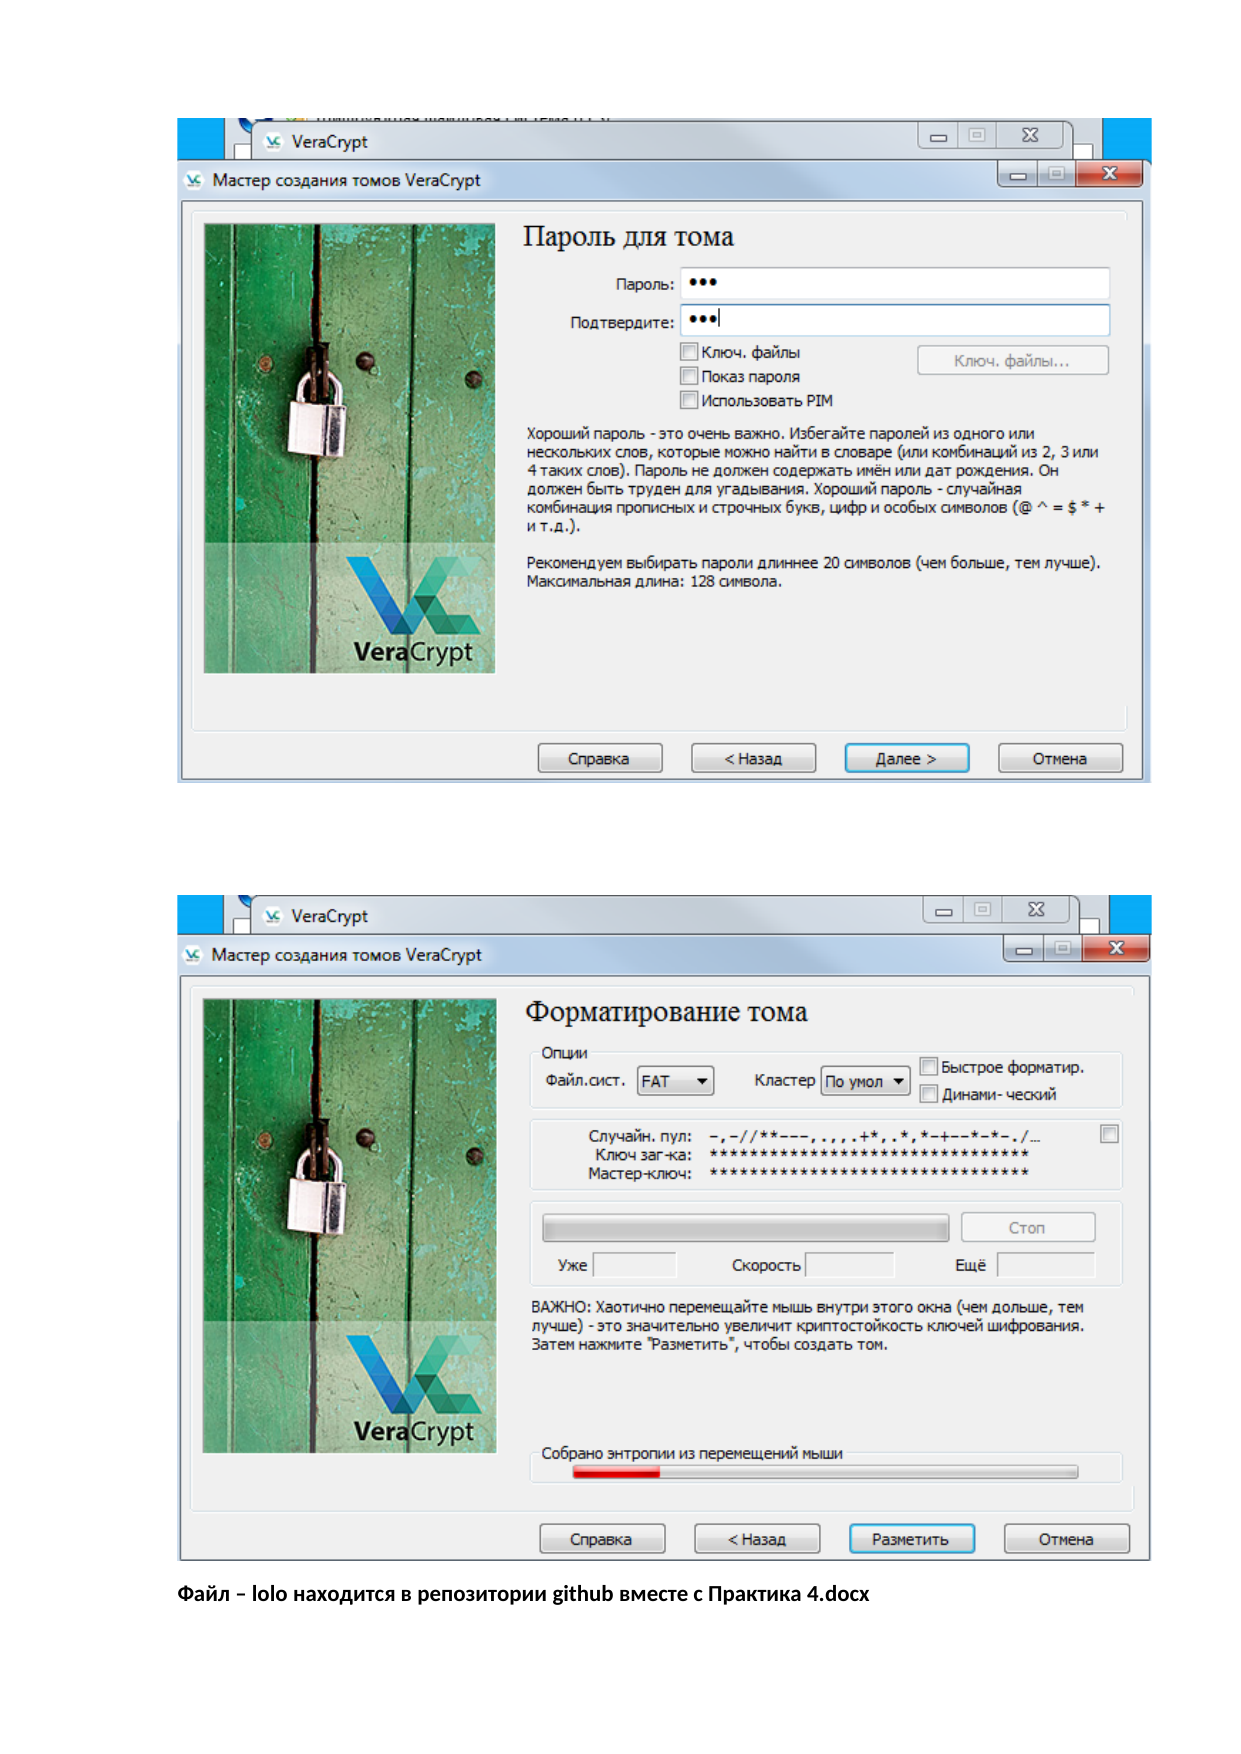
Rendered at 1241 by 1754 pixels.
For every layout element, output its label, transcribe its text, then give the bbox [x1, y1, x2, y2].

text Файл – lolo находится в репозитории github вместе с Практика 4.docx [177, 1579, 1152, 1607]
picture [177, 118, 1152, 783]
picture [177, 895, 1152, 1561]
